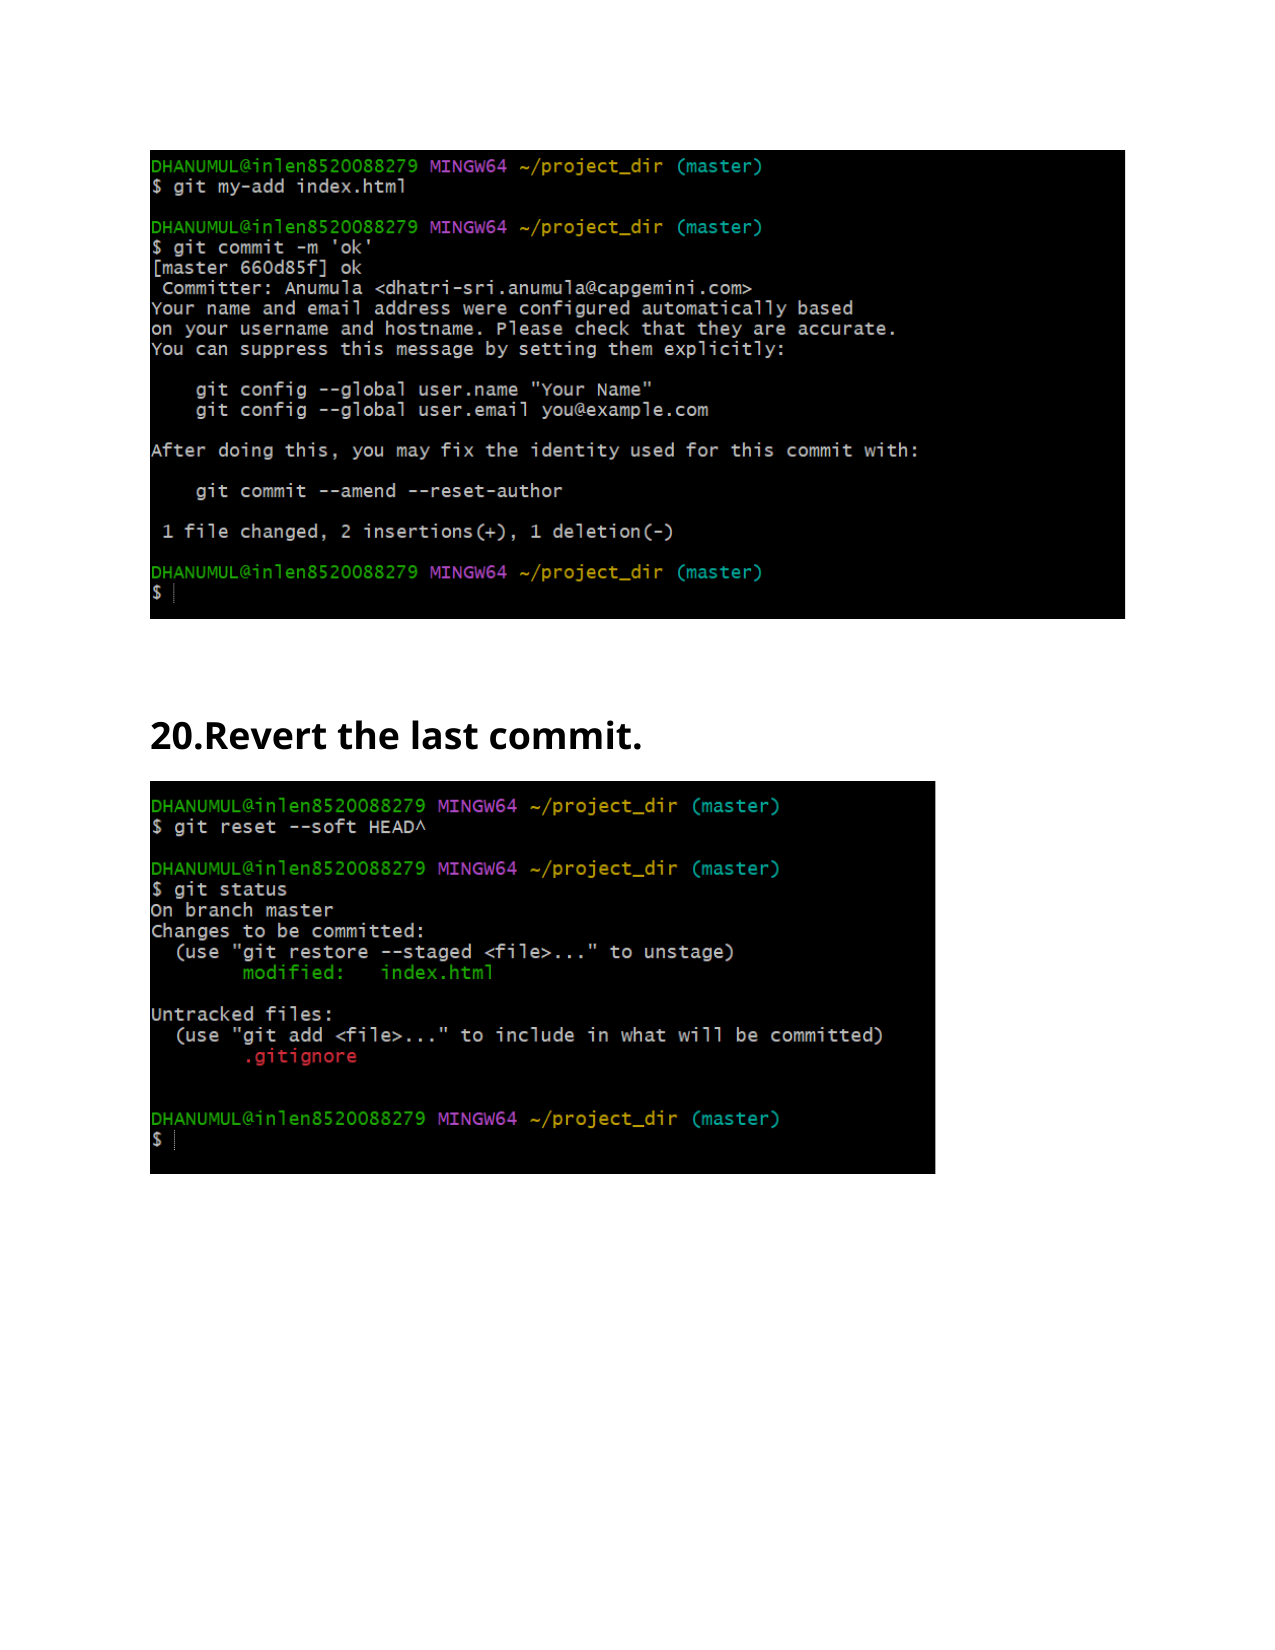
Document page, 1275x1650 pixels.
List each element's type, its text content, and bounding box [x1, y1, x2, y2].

text 20.Revert the last commit. [150, 709, 1125, 760]
picture [150, 781, 936, 1174]
picture [150, 150, 1125, 619]
